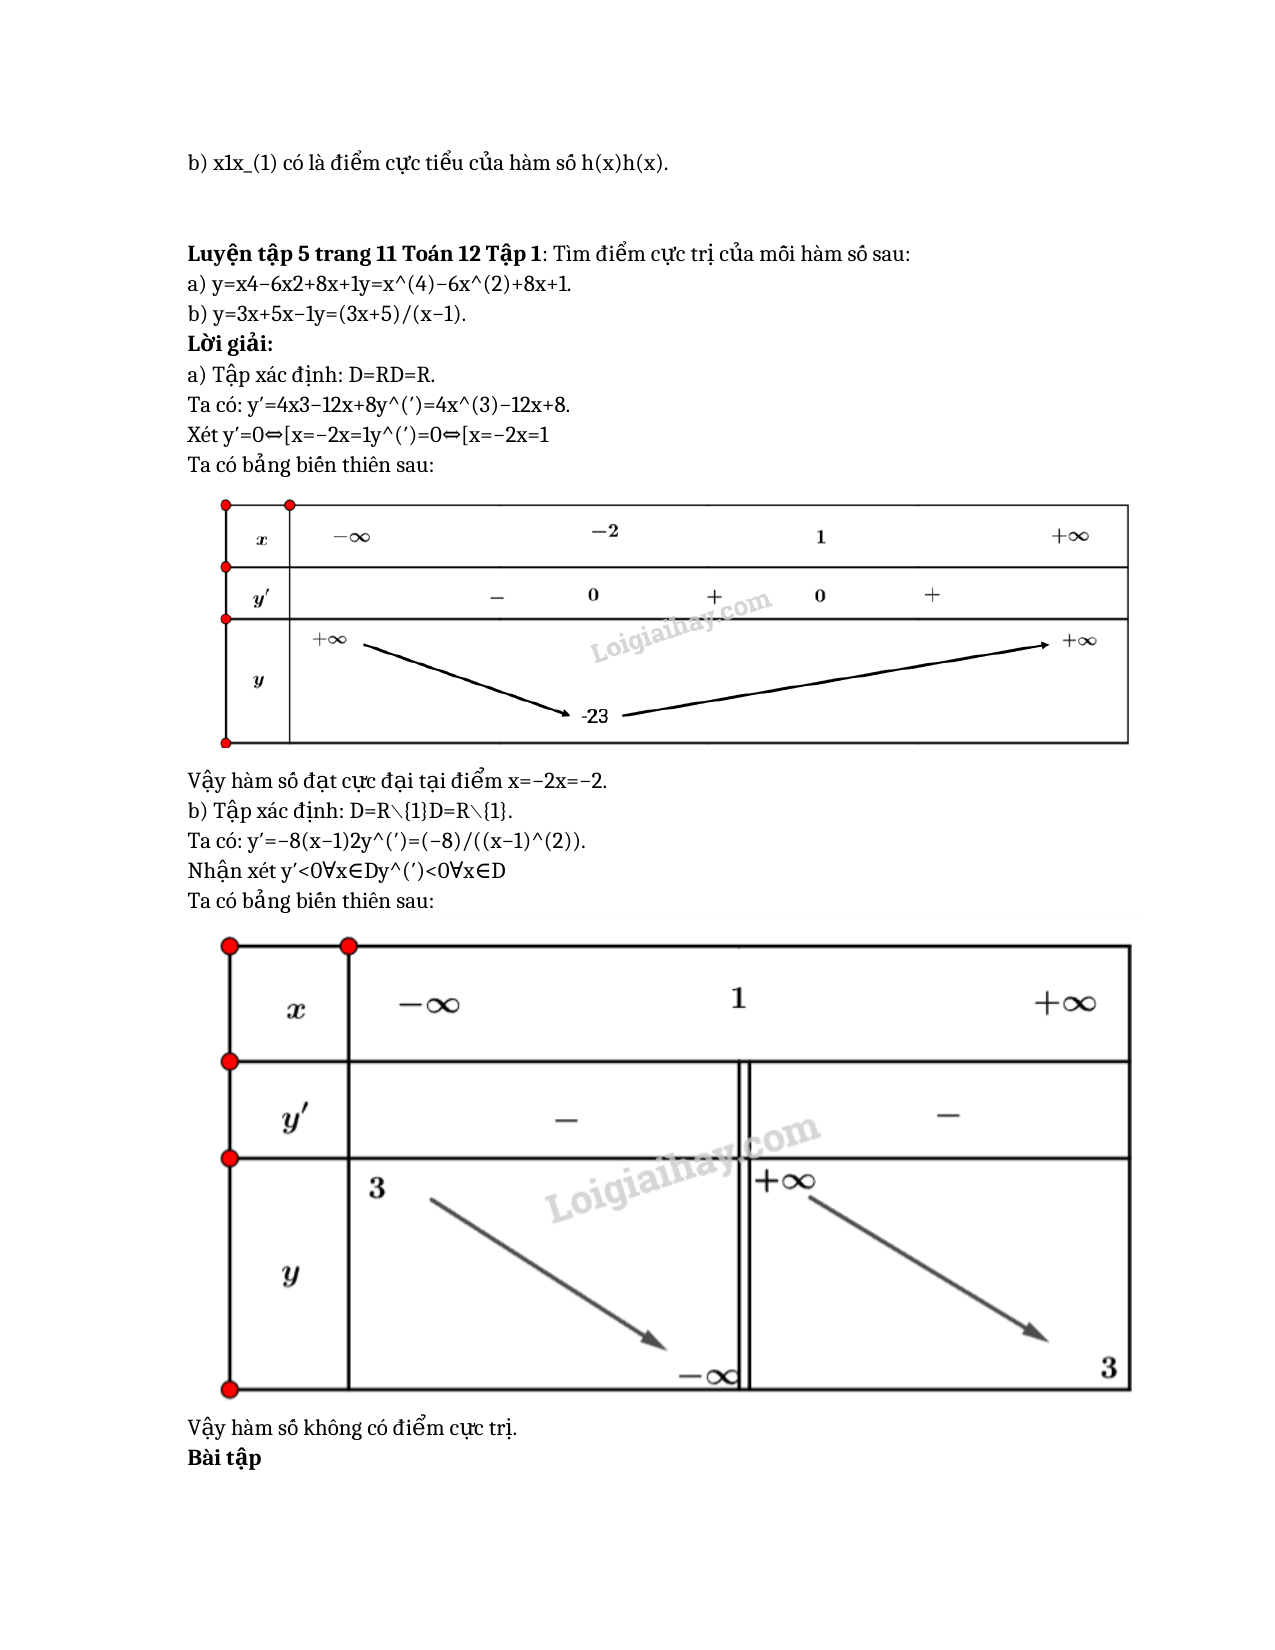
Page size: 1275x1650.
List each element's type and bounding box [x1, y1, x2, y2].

picture [206, 482, 1144, 764]
text [187, 150, 1087, 1471]
picture [206, 918, 1144, 1411]
